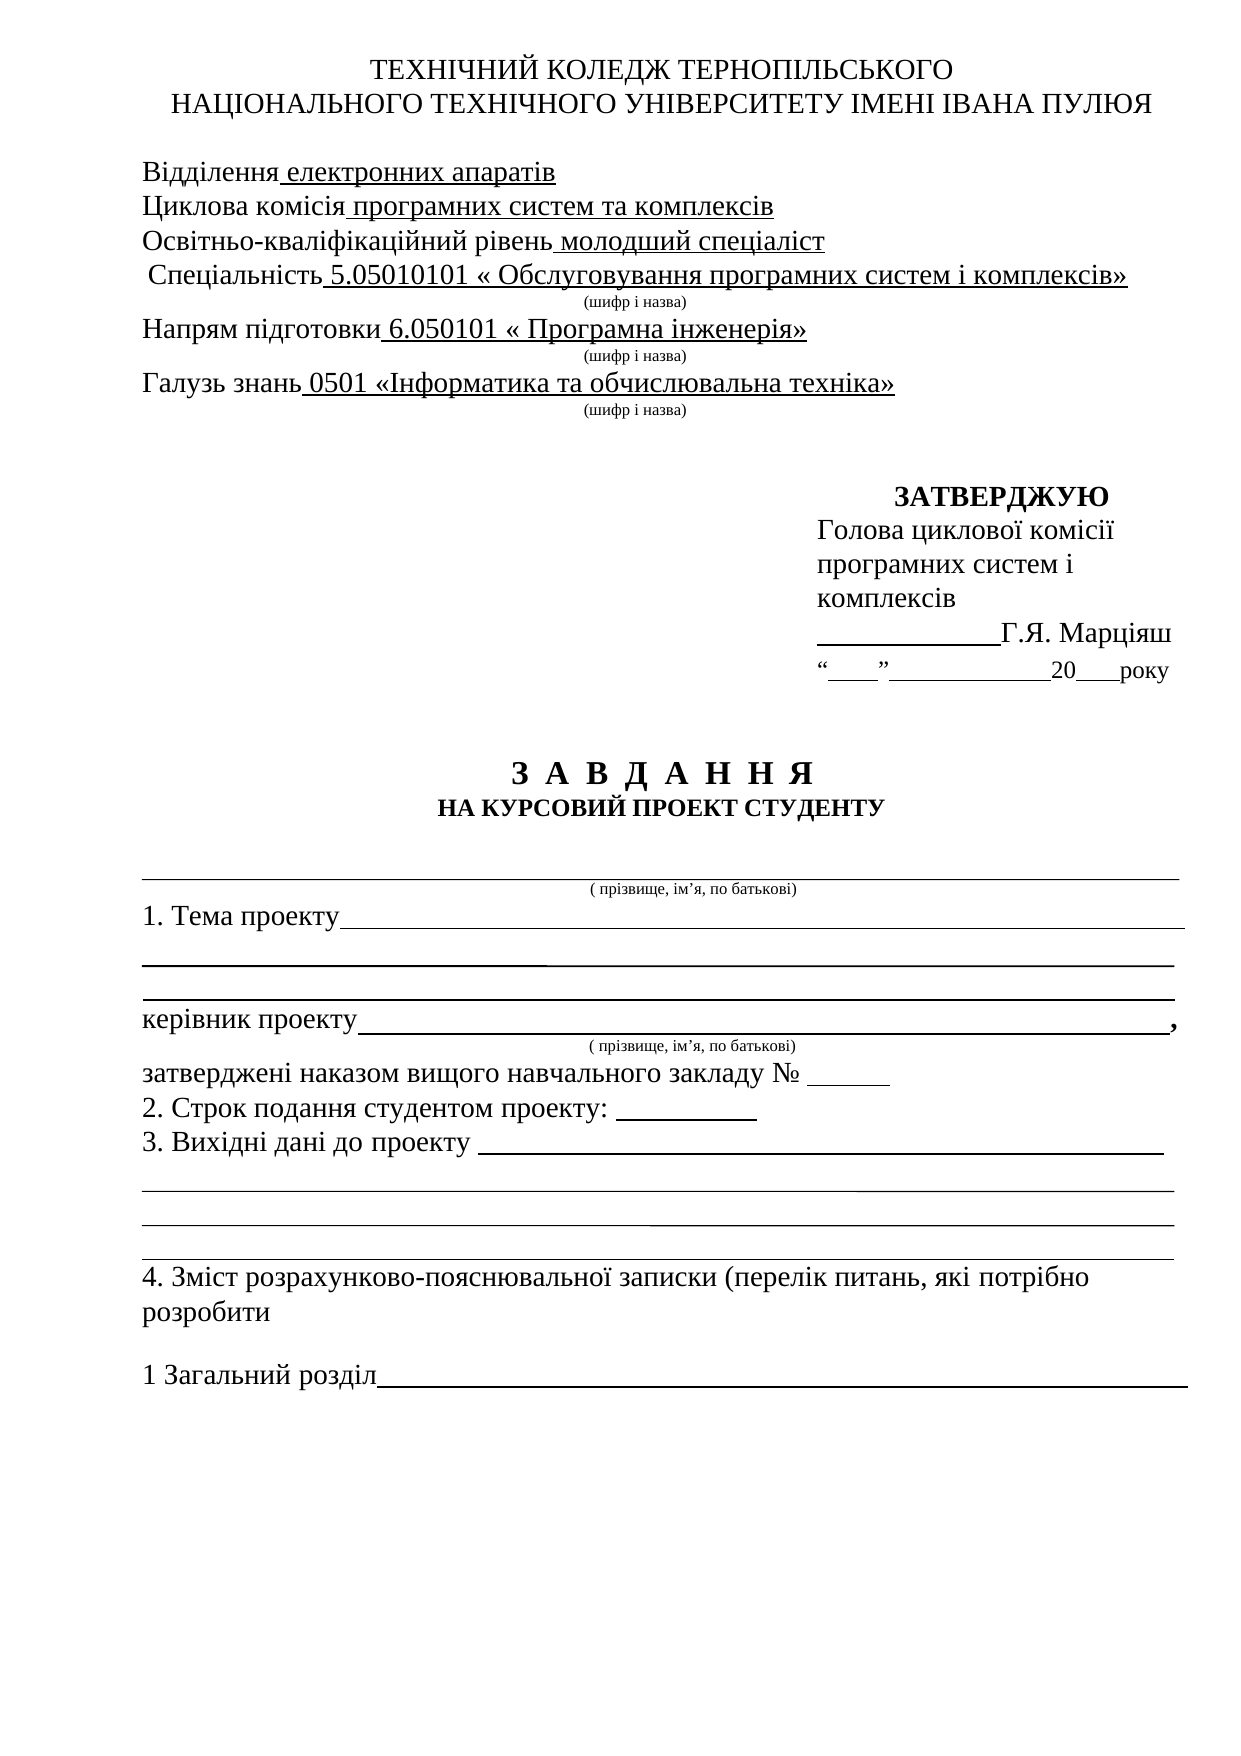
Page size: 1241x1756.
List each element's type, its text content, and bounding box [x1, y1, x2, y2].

text НА КУРСОВИЙ ПРОЕКТ СТУДЕНТУ [146, 793, 1177, 821]
subtitle З А В Д А Н Н Я [146, 754, 1177, 792]
text “ ” 20 року [817, 655, 1205, 684]
text Циклова комісія програмних систем та комплексів [142, 188, 1205, 222]
text (шифр і назва) [140, 345, 1129, 364]
text Відділення електронних апаратів [142, 154, 1205, 188]
subtitle ЗАТВЕРДЖУЮ [119, 479, 1109, 512]
text ( прізвище, ім’я, по батькові) [257, 881, 1129, 898]
text (шифр і назва) [140, 291, 1129, 311]
list Вихідні дані до проекту [142, 1124, 1205, 1158]
text Галузь знань 0501 «Інформатика та обчислювальна техніка» [142, 365, 1205, 398]
text Голова циклової комісії програмних систем і [817, 512, 1205, 580]
text (шифр і назва) [140, 399, 1129, 419]
text , [566, 1002, 1177, 1035]
text ТЕХНІЧНИЙ КОЛЕДЖ ТЕРНОПІЛЬСЬКОГО НАЦІОНАЛЬНОГО ТЕХНІЧНОГО УНІВЕРСИТЕТУ ІМЕНІ ІВАНА ПУЛЮЯ [171, 52, 1167, 119]
text Спеціальність 5.05010101 « Обслуговування програмних систем і комплексів» [146, 257, 1129, 291]
text комплексів [817, 580, 1205, 614]
list Зміст розрахунково-пояснювальної записки (перелік питань, які потрібно [142, 1253, 1205, 1293]
text розробити [142, 1294, 1205, 1327]
text керівник проекту [142, 1001, 362, 1034]
list Строк подання студентом проекту: [142, 1090, 1205, 1123]
list Загальний розділ [142, 1357, 1205, 1391]
text затверджені наказом вищого навчального закладу № [142, 1056, 1205, 1089]
text Г.Я. Марціяш [817, 615, 1205, 649]
text ( прізвище, ім’я, по батькові) [589, 1036, 1205, 1055]
text Напрям підготовки 6.050101 « Програмна інженерія» [142, 311, 1205, 344]
text Освітньо-кваліфікаційний рівень молодший спеціаліст [142, 223, 1205, 256]
list Тема проекту [142, 898, 1205, 932]
